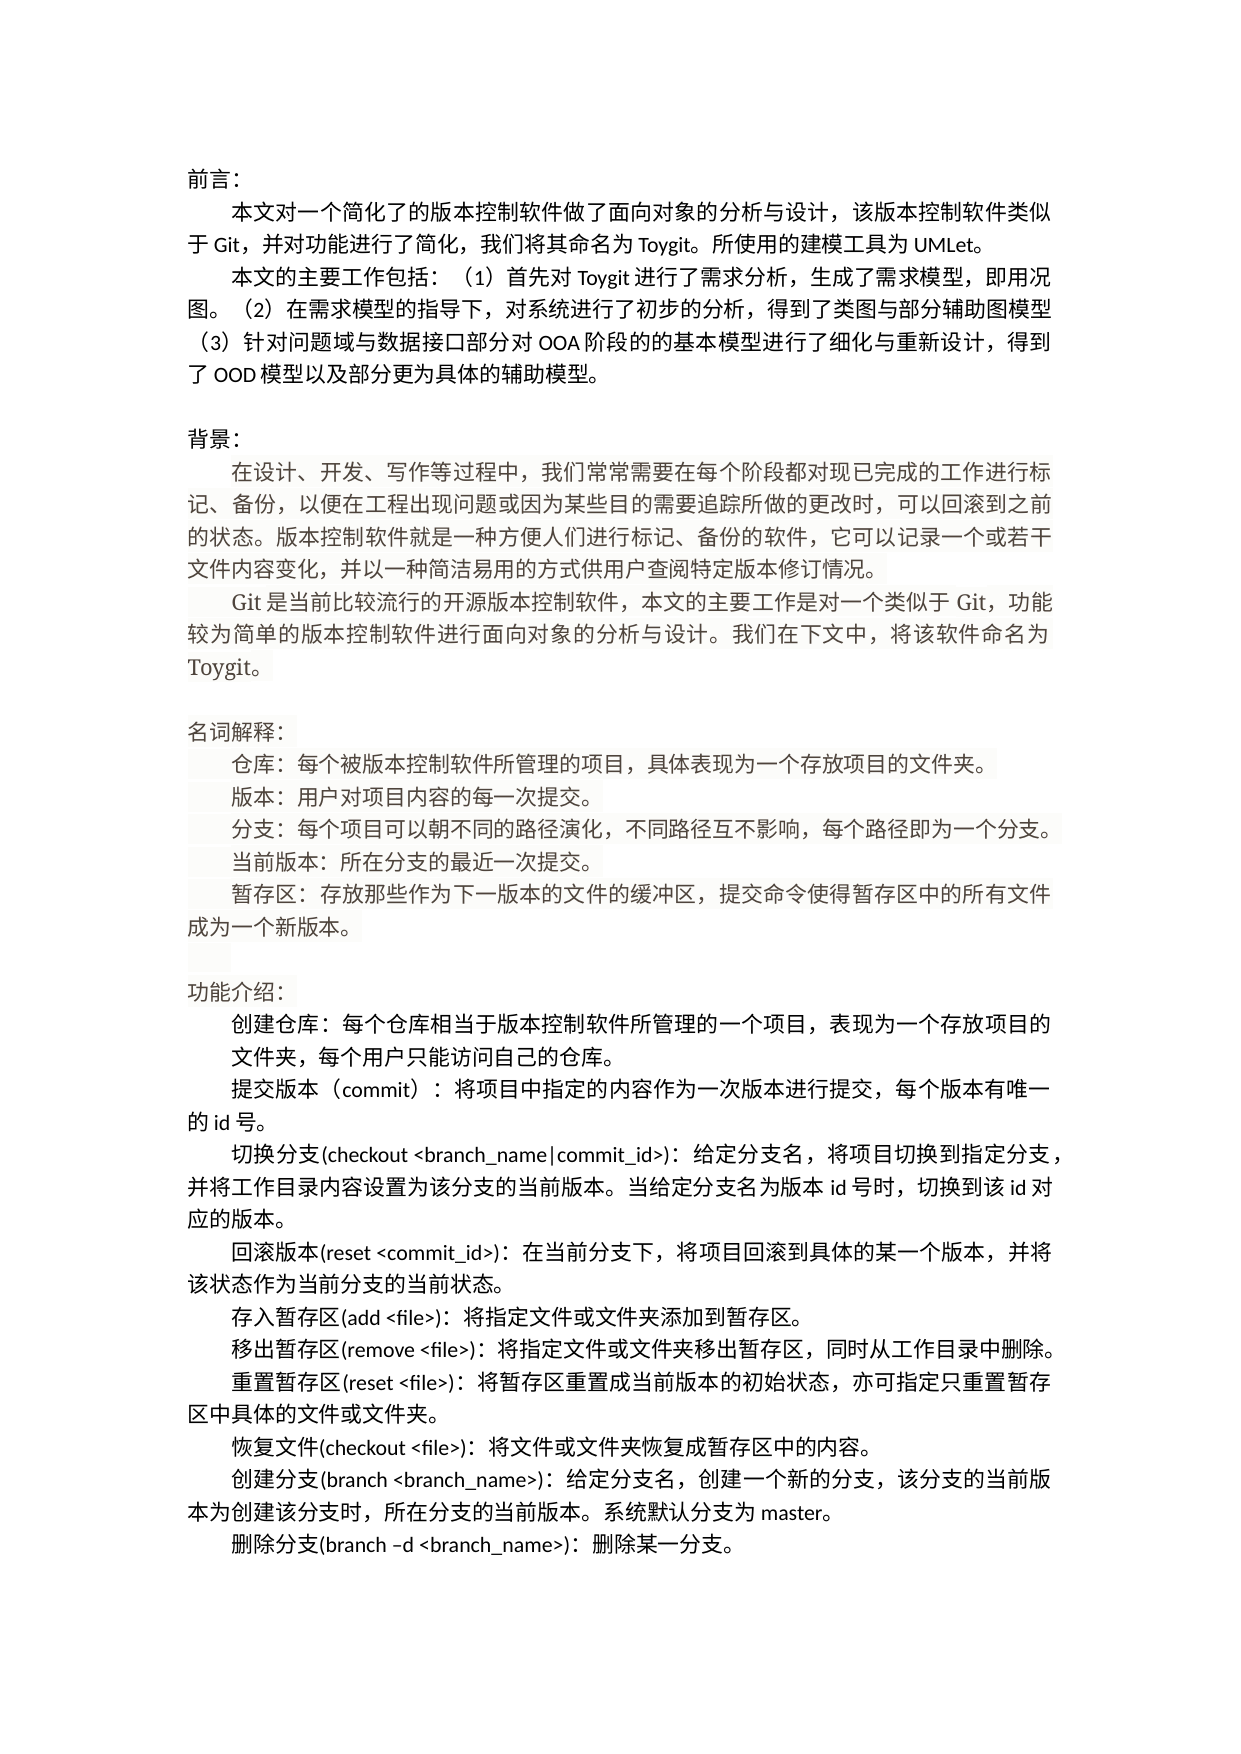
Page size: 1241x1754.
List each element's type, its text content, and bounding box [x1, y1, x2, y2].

text 名词解释： [187, 714, 1053, 747]
text 本文的主要工作包括：（1）首先对Toygit进行了需求分析，生成了需求模型，即用况图。（2）在需求模型的指导下，对系统进行了初步的分析，得到了类图与部分辅助图模型（3）针对问题域与数据接口部分对OOA阶段的的基本模型进行了细化与重新设计，得到了OOD模型以及部分更为具体的辅助模型。 [187, 259, 1053, 389]
text 当前版本：所在分支的最近一次提交。 [187, 844, 1053, 877]
text 重置暂存区(reset <file>)：将暂存区重置成当前版本的初始状态，亦可指定只重置暂存区中具体的文件或文件夹。 [187, 1364, 1053, 1429]
text 移出暂存区(remove <file>)：将指定文件或文件夹移出暂存区，同时从工作目录中删除。 [187, 1332, 1053, 1364]
text 创建仓库：每个仓库相当于版本控制软件所管理的一个项目，表现为一个存放项目的文件夹，每个用户只能访问自己的仓库。 [231, 1007, 1053, 1072]
text 暂存区：存放那些作为下一版本的文件的缓冲区，提交命令使得暂存区中的所有文件成为一个新版本。 [187, 877, 1053, 942]
text 功能介绍： [187, 974, 1053, 1007]
text 背景： [187, 422, 1053, 454]
text 回滚版本(reset <commit_id>)：在当前分支下，将项目回滚到具体的某一个版本，并将该状态作为当前分支的当前状态。 [187, 1234, 1053, 1299]
text 存入暂存区(add <file>)：将指定文件或文件夹添加到暂存区。 [187, 1299, 1053, 1332]
text 切换分支(checkout <branch_name|commit_id>)：给定分支名，将项目切换到指定分支，并将工作目录内容设置为该分支的当前版本。当给定分支名为版本id号时，切换到该id对应的版本。 [187, 1137, 1053, 1234]
text 恢复文件(checkout <file>)：将文件或文件夹恢复成暂存区中的内容。 [187, 1429, 1053, 1462]
text 提交版本（commit）：将项目中指定的内容作为一次版本进行提交，每个版本有唯一的id号。 [187, 1072, 1053, 1137]
text 创建分支(branch <branch_name>)：给定分支名，创建一个新的分支，该分支的当前版本为创建该分支时，所在分支的当前版本。系统默认分支为master。 [187, 1462, 1053, 1527]
text 本文对一个简化了的版本控制软件做了面向对象的分析与设计，该版本控制软件类似于Git，并对功能进行了简化，我们将其命名为Toygit。所使用的建模工具为UMLet。 [187, 194, 1053, 259]
text Git是当前比较流行的开源版本控制软件，本文的主要工作是对一个类似于Git，功能较为简单的版本控制软件进行面向对象的分析与设计。我们在下文中，将该软件命名为Toygit。 [187, 584, 1053, 682]
text 前言： [187, 162, 1053, 194]
text 版本：用户对项目内容的每一次提交。 [187, 779, 1053, 812]
text 在设计、开发、写作等过程中，我们常常需要在每个阶段都对现已完成的工作进行标记、备份，以便在工程出现问题或因为某些目的需要追踪所做的更改时，可以回滚到之前的状态。版本控制软件就是一种方便人们进行标记、备份的软件，它可以记录一个或若干文件内容变化，并以一种简洁易用的方式供用户查阅特定版本修订情况。 [187, 454, 1053, 584]
text 仓库：每个被版本控制软件所管理的项目，具体表现为一个存放项目的文件夹。 [187, 747, 1053, 779]
text 删除分支(branch –d <branch_name>)：删除某一分支。 [187, 1527, 1053, 1559]
